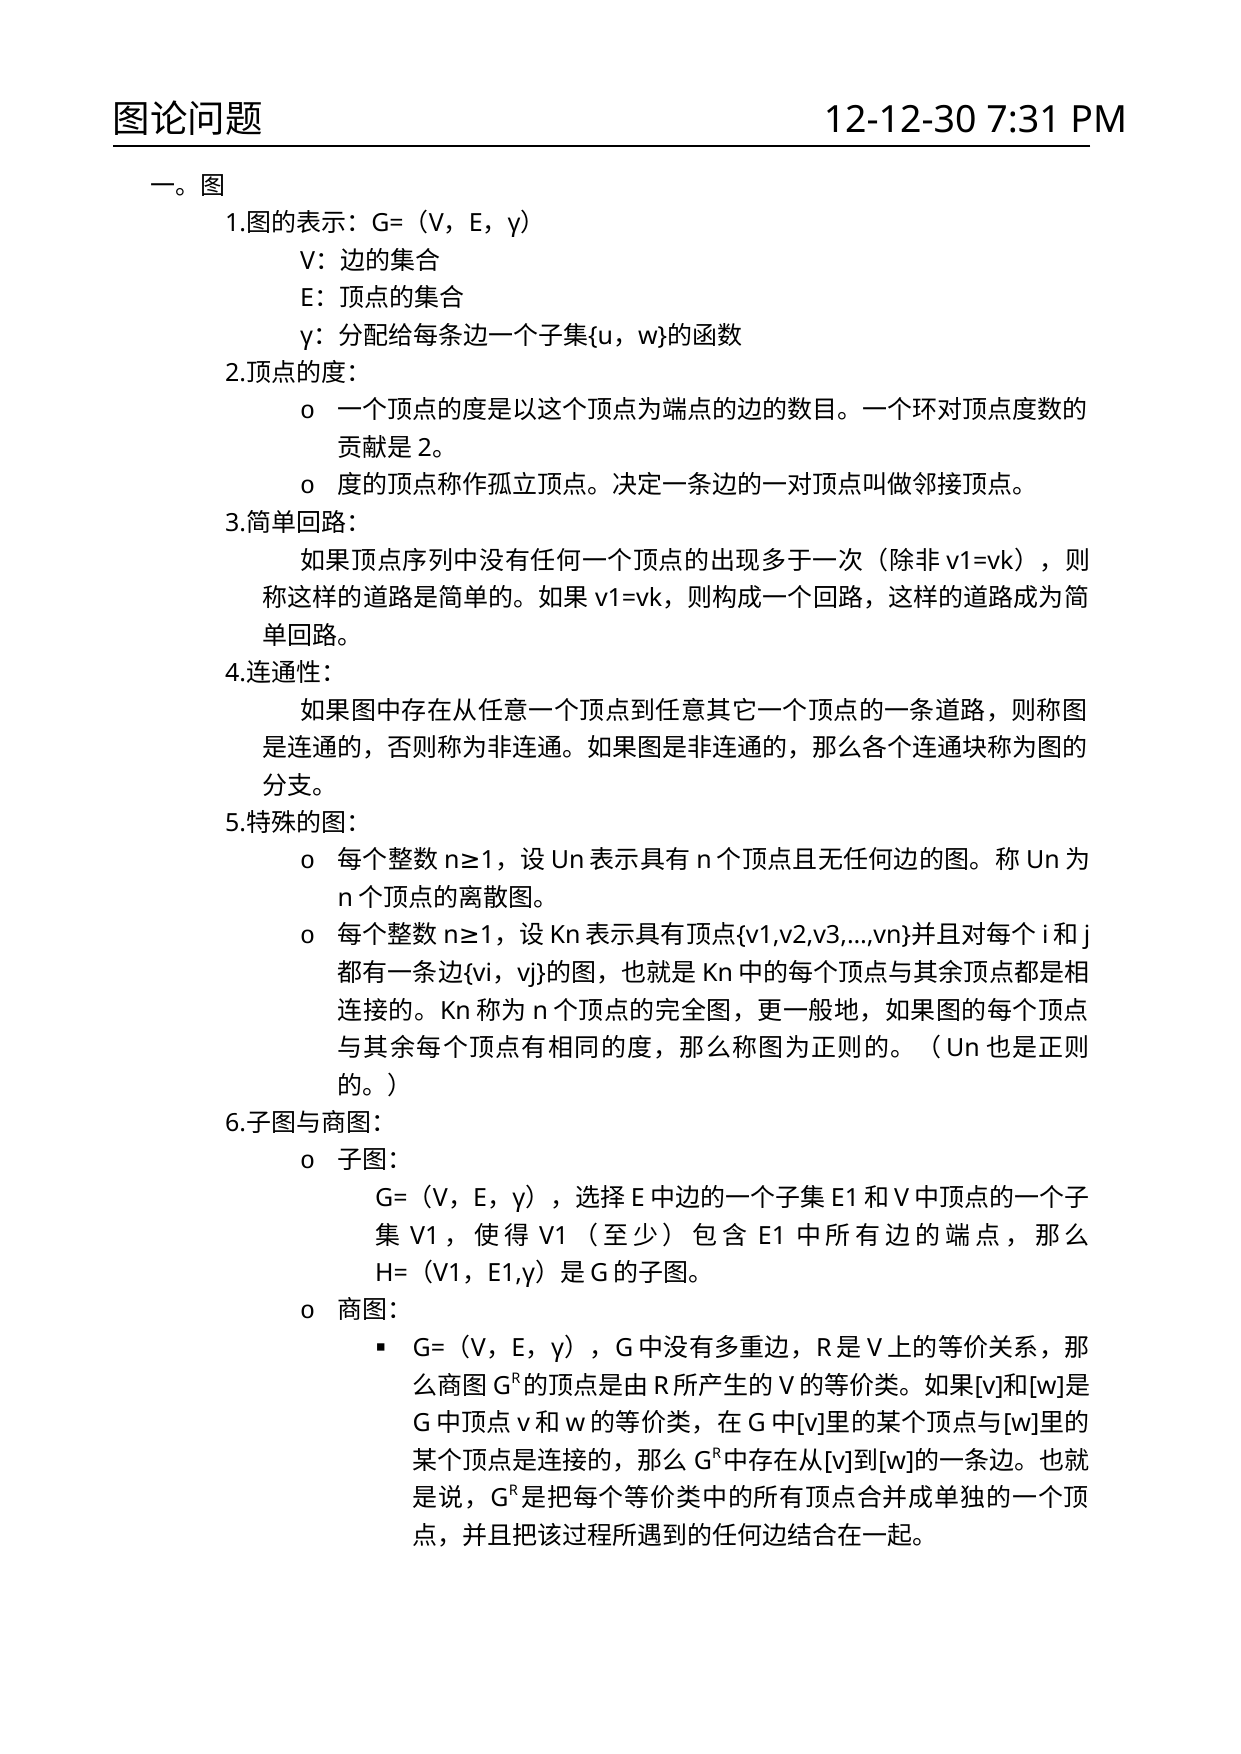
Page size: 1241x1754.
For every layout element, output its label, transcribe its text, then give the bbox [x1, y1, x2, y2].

text 每个整数n≥1，设Un表示具有n个顶点且无任何边的图。称Un为n个顶点的离散图。 [300, 839, 1090, 914]
list 5.特殊的图： [225, 802, 1090, 839]
list γ：分配给每条边一个子集{u，w}的函数 [225, 314, 1090, 352]
list 2.顶点的度： [225, 352, 1090, 389]
text 一。图 [150, 164, 1090, 202]
list G=（V，E，γ），选择E中边的一个子集E1和V中顶点的一个子集V1，使得V1（至少）包含E1中所有边的端点，那么H=（V1，E1,γ）是G的子图。 [375, 1177, 1090, 1289]
text 商图： [300, 1289, 1090, 1327]
list 如果图中存在从任意一个顶点到任意其它一个顶点的一条道路，则称图是连通的，否则称为非连通。如果图是非连通的，那么各个连通块称为图的分支。 [225, 689, 1090, 802]
text 每个整数n≥1，设Kn表示具有顶点{v1,v2,v3,…,vn}并且对每个i和j都有一条边{vi，vj}的图，也就是Kn中的每个顶点与其余顶点都是相连接的。Kn称为n个顶点的完全图，更一般地，如果图的每个顶点与其余每个顶点有相同的度，那么称图为正则的。（Un也是正则的。） [300, 914, 1090, 1102]
text G=（V，E，γ），G中没有多重边，R是V上的等价关系，那么商图GR的顶点是由R所产生的V的等价类。如果[v]和[w]是G中顶点v和w的等价类，在G中[v]里的某个顶点与[w]里的某个顶点是连接的，那么GR中存在从[v]到[w]的一条边。也就是说，GR是把每个等价类中的所有顶点合并成单独的一个顶点，并且把该过程所遇到的任何边结合在一起。 [375, 1327, 1090, 1552]
list 3.简单回路： [225, 502, 1090, 539]
list 4.连通性： [225, 652, 1090, 689]
list 1.图的表示：G=（V，E，γ） [225, 202, 1090, 239]
text 度的顶点称作孤立顶点。决定一条边的一对顶点叫做邻接顶点。 [300, 464, 1090, 502]
list V：边的集合 [225, 239, 1090, 277]
text 子图： [300, 1139, 1090, 1177]
list 6.子图与商图： [225, 1102, 1090, 1139]
list E：顶点的集合 [225, 277, 1090, 314]
text 一个顶点的度是以这个顶点为端点的边的数目。一个环对顶点度数的贡献是2。 [300, 389, 1090, 464]
list 如果顶点序列中没有任何一个顶点的出现多于一次（除非v1=vk），则称这样的道路是简单的。如果v1=vk，则构成一个回路，这样的道路成为简单回路。 [262, 539, 1090, 652]
